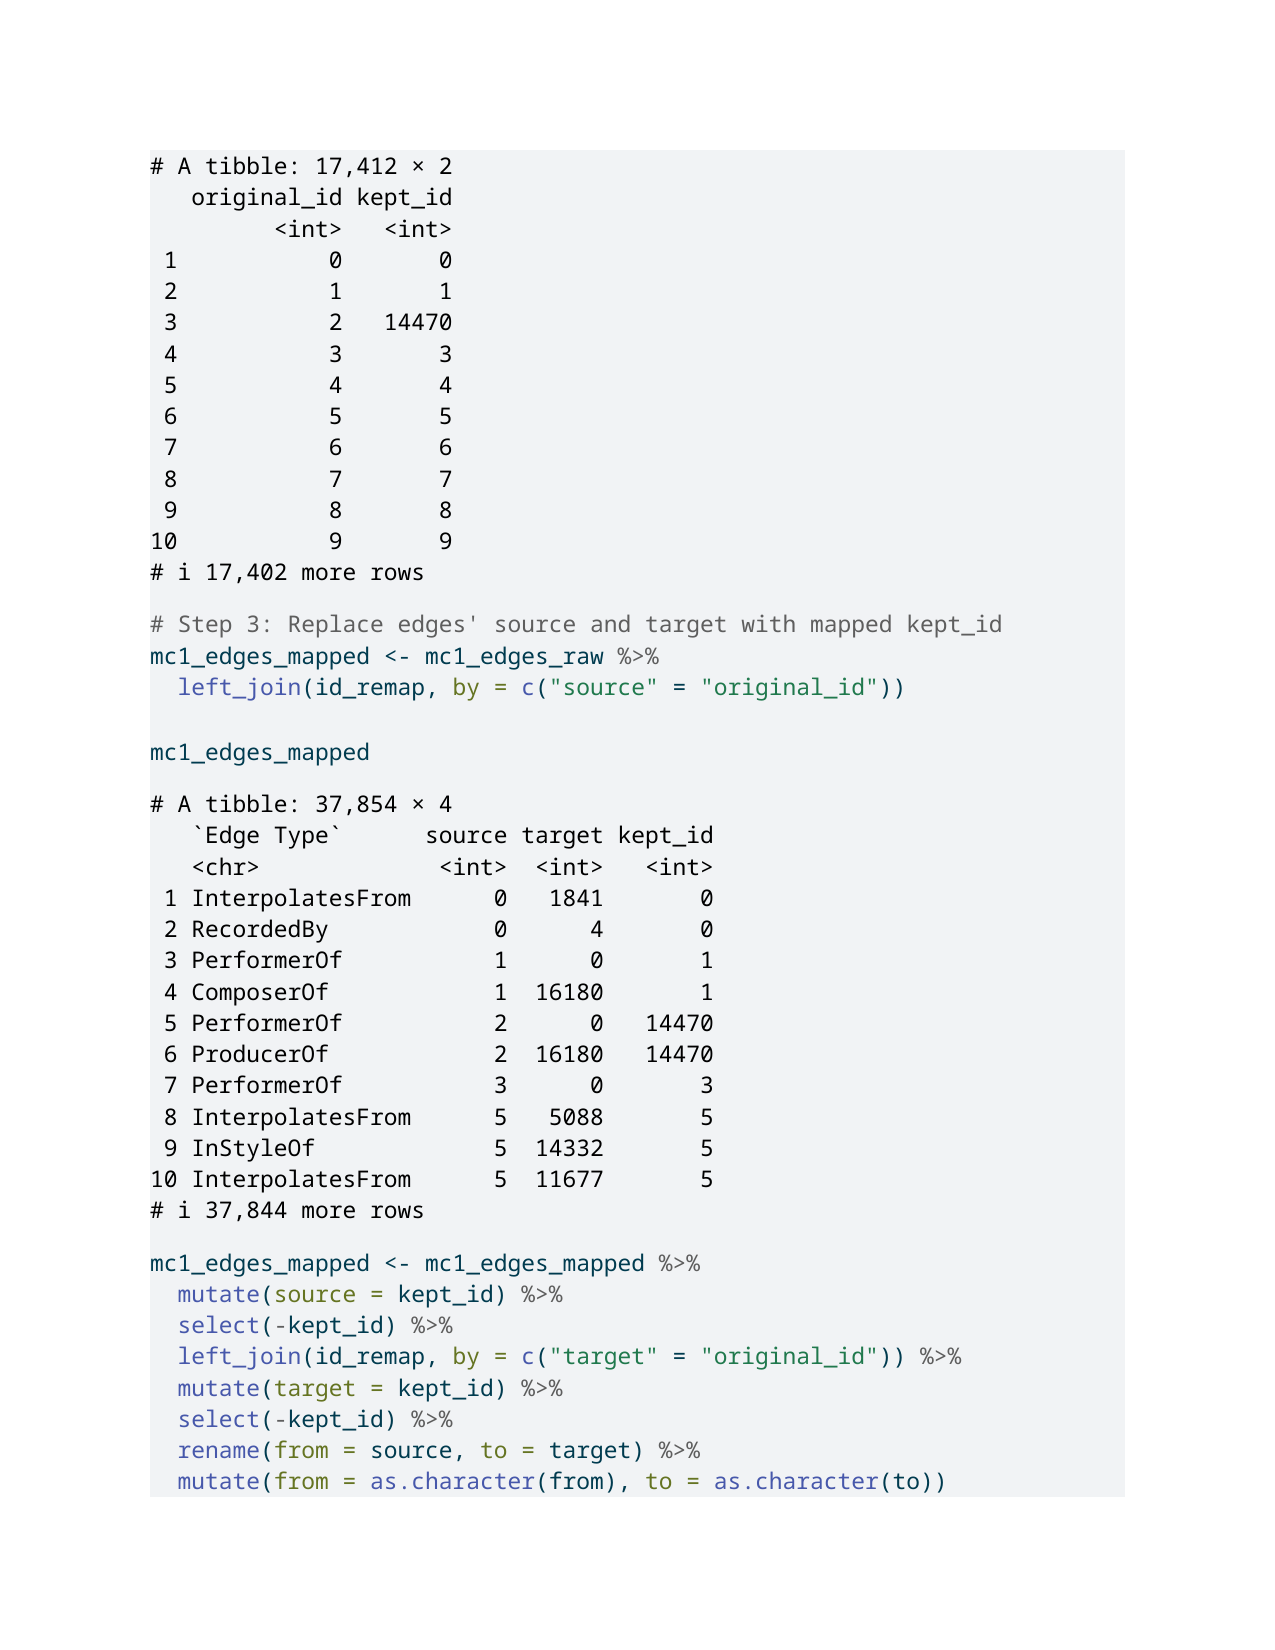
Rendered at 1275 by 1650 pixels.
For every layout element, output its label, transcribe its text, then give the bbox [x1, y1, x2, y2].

text # Step 3: Replace edges' source and target with mapped kept_id mc1_edges_mapped <- mc1_edges_raw %>% left_join(id_remap, by = c("source" = "original_id")) mc1_edges_mapped [150, 608, 1125, 767]
text # A tibble: 17,412 × 2 original_id kept_id <int> <int> 1 0 0 2 1 1 3 2 14470 4 3 3 5 4 4 6 5 5 7 6 6 8 7 7 9 8 8 10 9 9 # ℹ 17,402 more rows [150, 150, 1125, 587]
text # A tibble: 37,854 × 4 `Edge Type` source target kept_id <chr> <int> <int> <int> 1 InterpolatesFrom 0 1841 0 2 RecordedBy 0 4 0 3 PerformerOf 1 0 1 4 ComposerOf 1 16180 1 5 PerformerOf 2 0 14470 6 ProducerOf 2 16180 14470 7 PerformerOf 3 0 3 8 InterpolatesFrom 5 5088 5 9 InStyleOf 5 14332 5 10 InterpolatesFrom 5 11677 5 # ℹ 37,844 more rows [150, 788, 1125, 1226]
